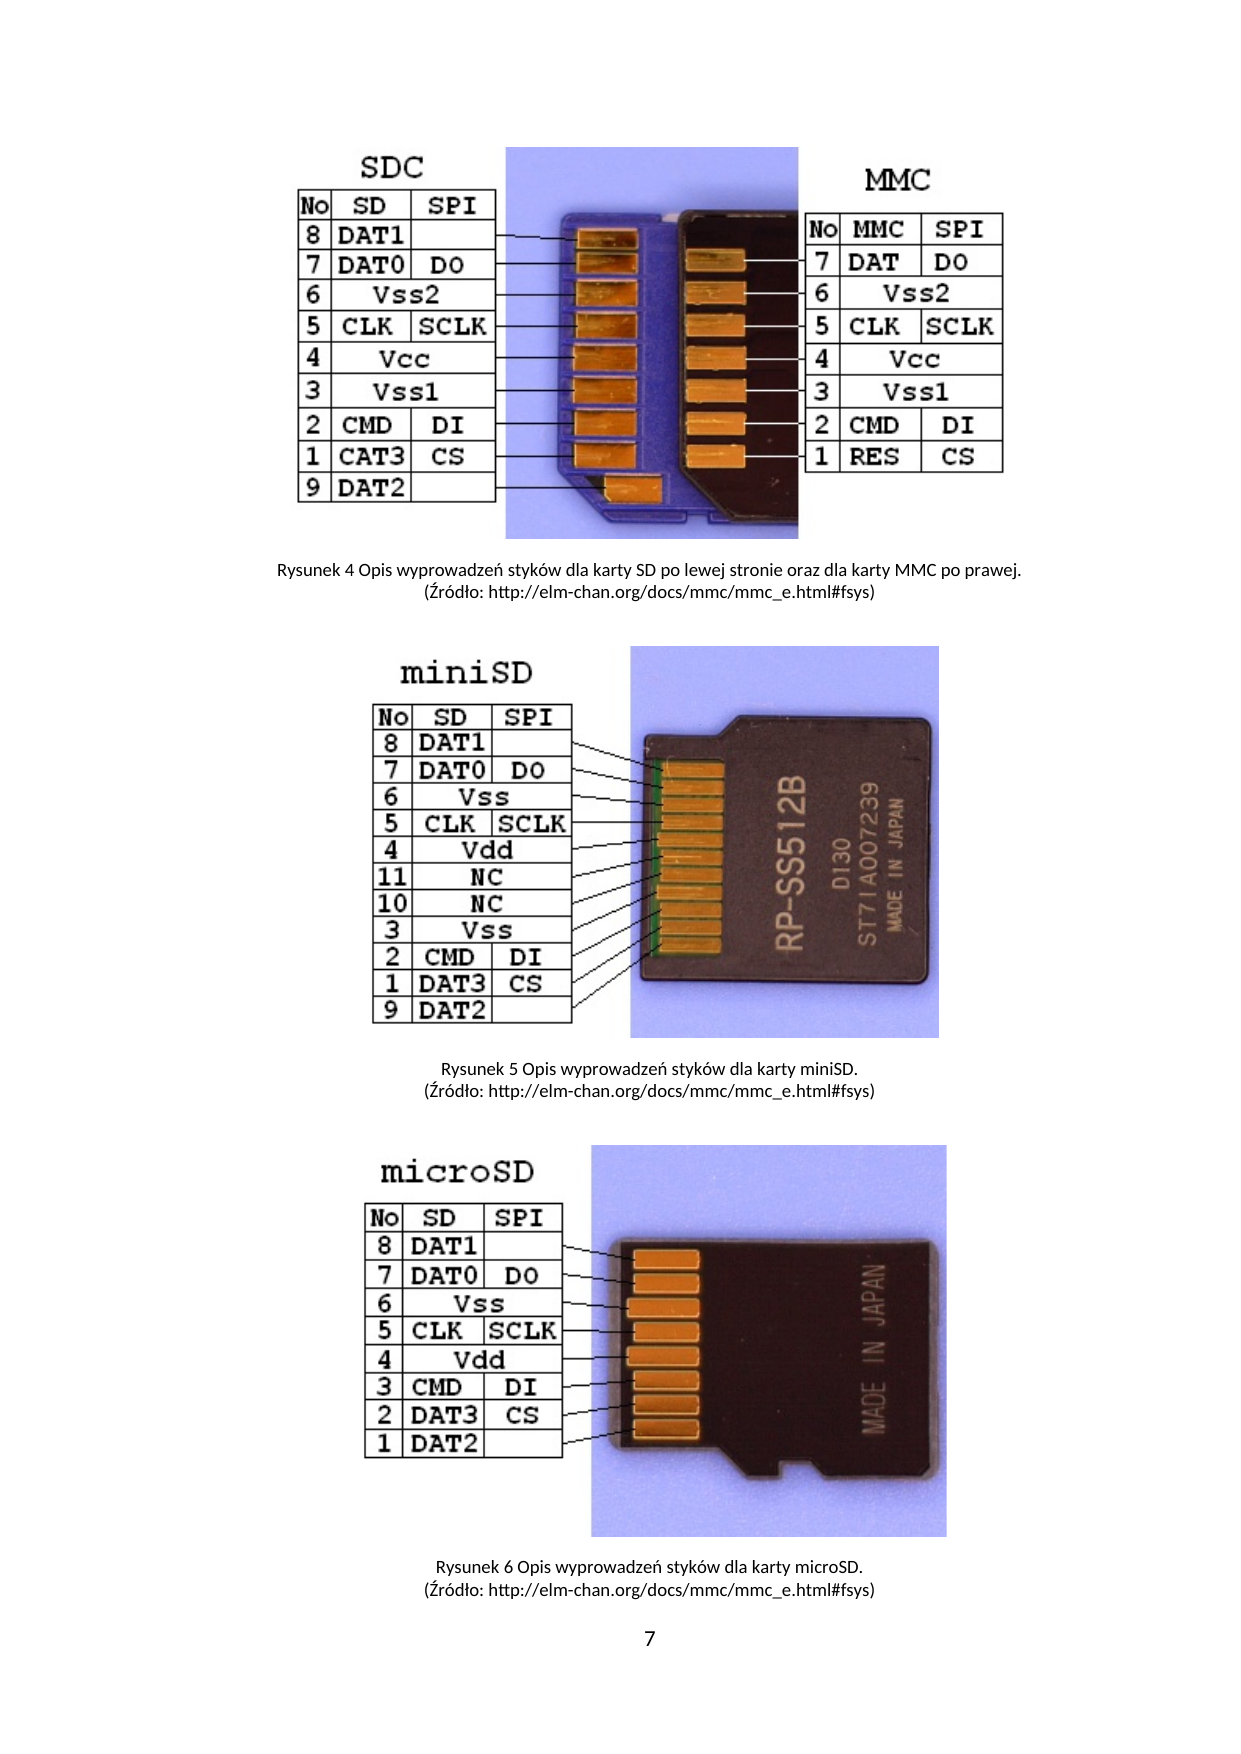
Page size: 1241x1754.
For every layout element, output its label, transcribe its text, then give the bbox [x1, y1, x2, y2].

text Rysunek 5 Opis wyprowadzeń styków dla karty miniSD. (Źródło: http://elm-chan.org/docs/mmc/mmc_e.html#fsys) [207, 1057, 1092, 1102]
text Rysunek 4 Opis wyprowadzeń styków dla karty SD po lewej stronie oraz dla karty MMC po prawej. (Źródło: http://elm-chan.org/docs/mmc/mmc_e.html#fsys) [207, 558, 1092, 604]
picture [290, 147, 1009, 539]
picture [352, 1145, 947, 1537]
text Rysunek 6 Opis wyprowadzeń styków dla karty microSD. (Źródło: http://elm-chan.org/docs/mmc/mmc_e.html#fsys) [207, 1556, 1092, 1601]
picture [360, 646, 939, 1038]
